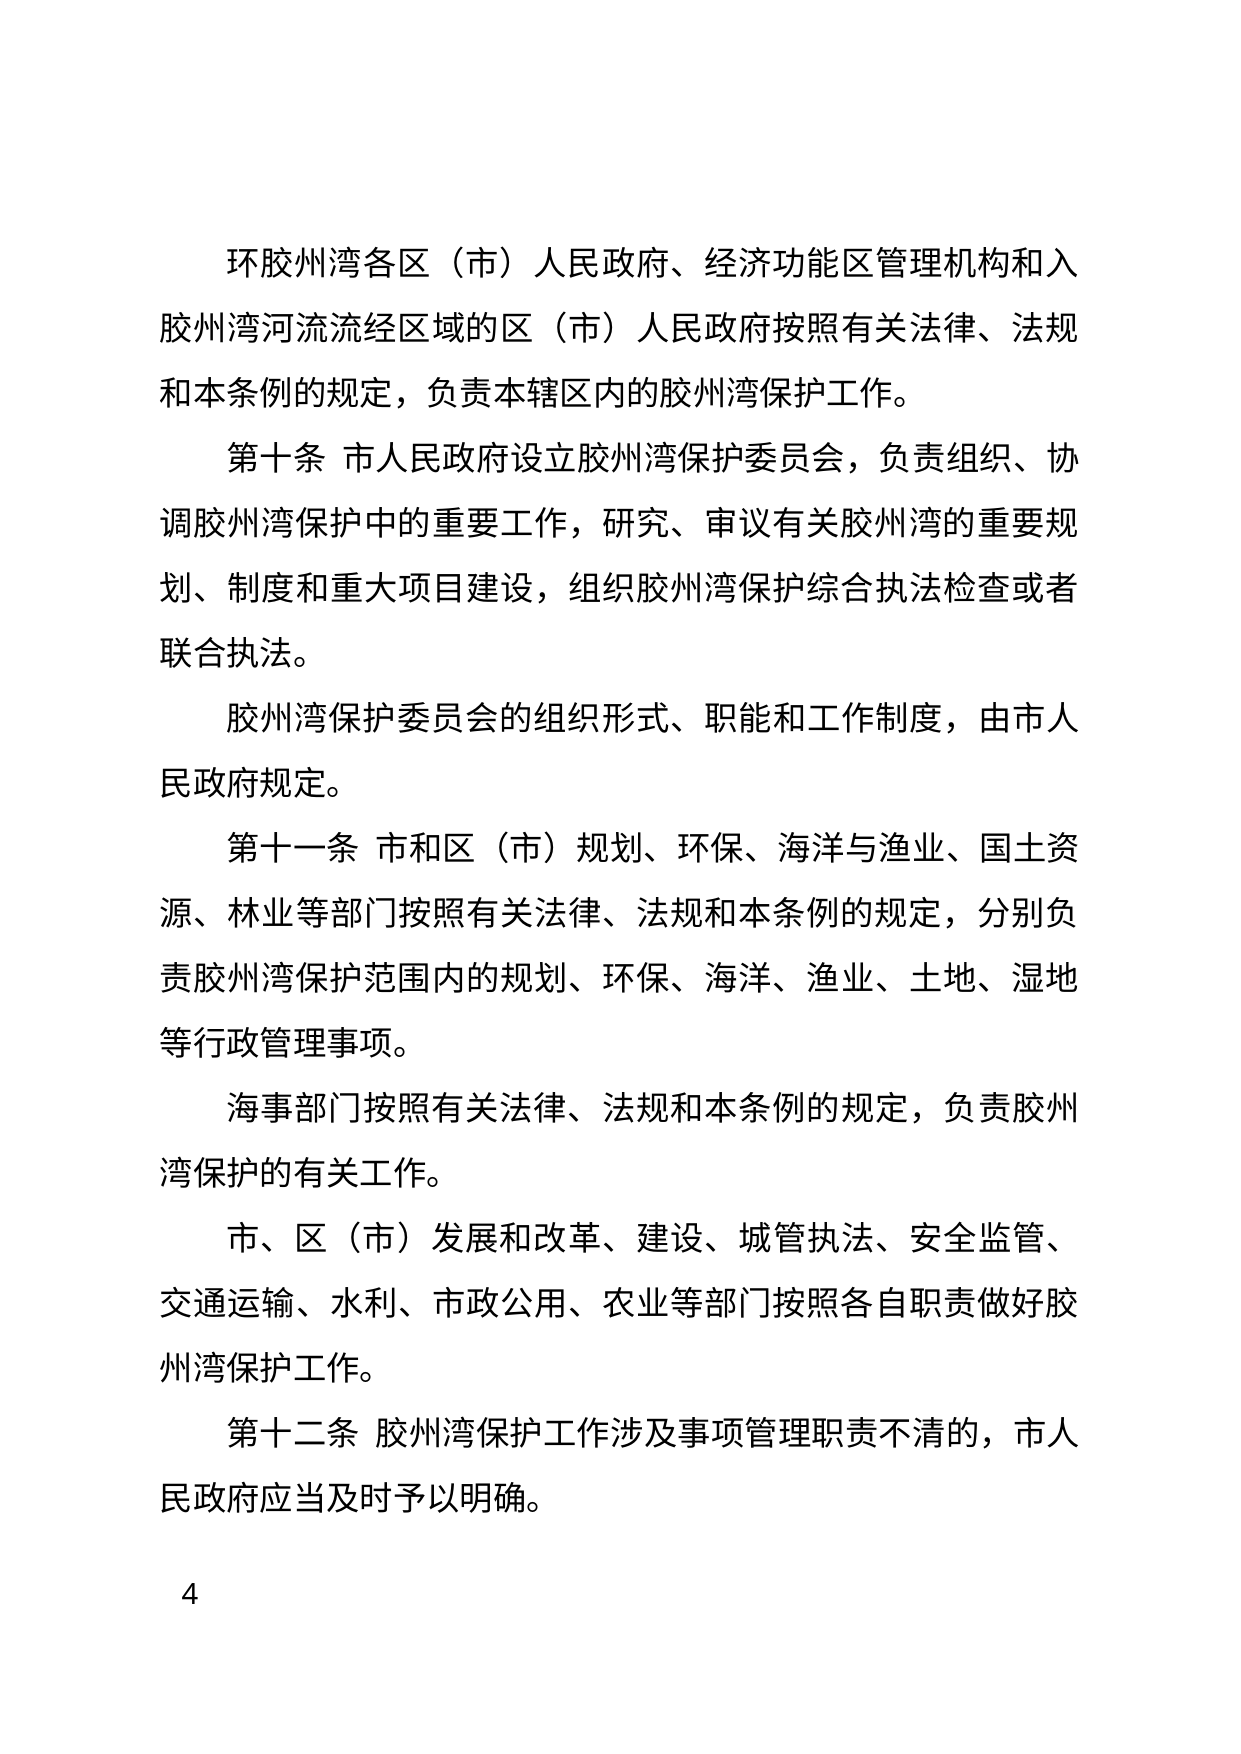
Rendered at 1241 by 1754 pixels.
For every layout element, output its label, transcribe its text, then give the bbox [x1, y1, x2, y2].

text 胶州湾保护委员会的组织形式、职能和工作制度，由市人民政府规定。 [159, 683, 1081, 813]
text 第十条 市人民政府设立胶州湾保护委员会，负责组织、协调胶州湾保护中的重要工作，研究、审议有关胶州湾的重要规划、制度和重大项目建设，组织胶州湾保护综合执法检查或者联合执法。 [159, 423, 1081, 683]
text 第十二条 胶州湾保护工作涉及事项管理职责不清的，市人民政府应当及时予以明确。 [159, 1398, 1081, 1528]
text 环胶州湾各区（市）人民政府、经济功能区管理机构和入胶州湾河流流经区域的区（市）人民政府按照有关法律、法规和本条例的规定，负责本辖区内的胶州湾保护工作。 [159, 228, 1081, 423]
text 海事部门按照有关法律、法规和本条例的规定，负责胶州湾保护的有关工作。 [159, 1073, 1081, 1203]
text 第十一条 市和区（市）规划、环保、海洋与渔业、国土资源、林业等部门按照有关法律、法规和本条例的规定，分别负责胶州湾保护范围内的规划、环保、海洋、渔业、土地、湿地等行政管理事项。 [159, 813, 1081, 1073]
text 市、区（市）发展和改革、建设、城管执法、安全监管、交通运输、水利、市政公用、农业等部门按照各自职责做好胶州湾保护工作。 [159, 1203, 1081, 1398]
